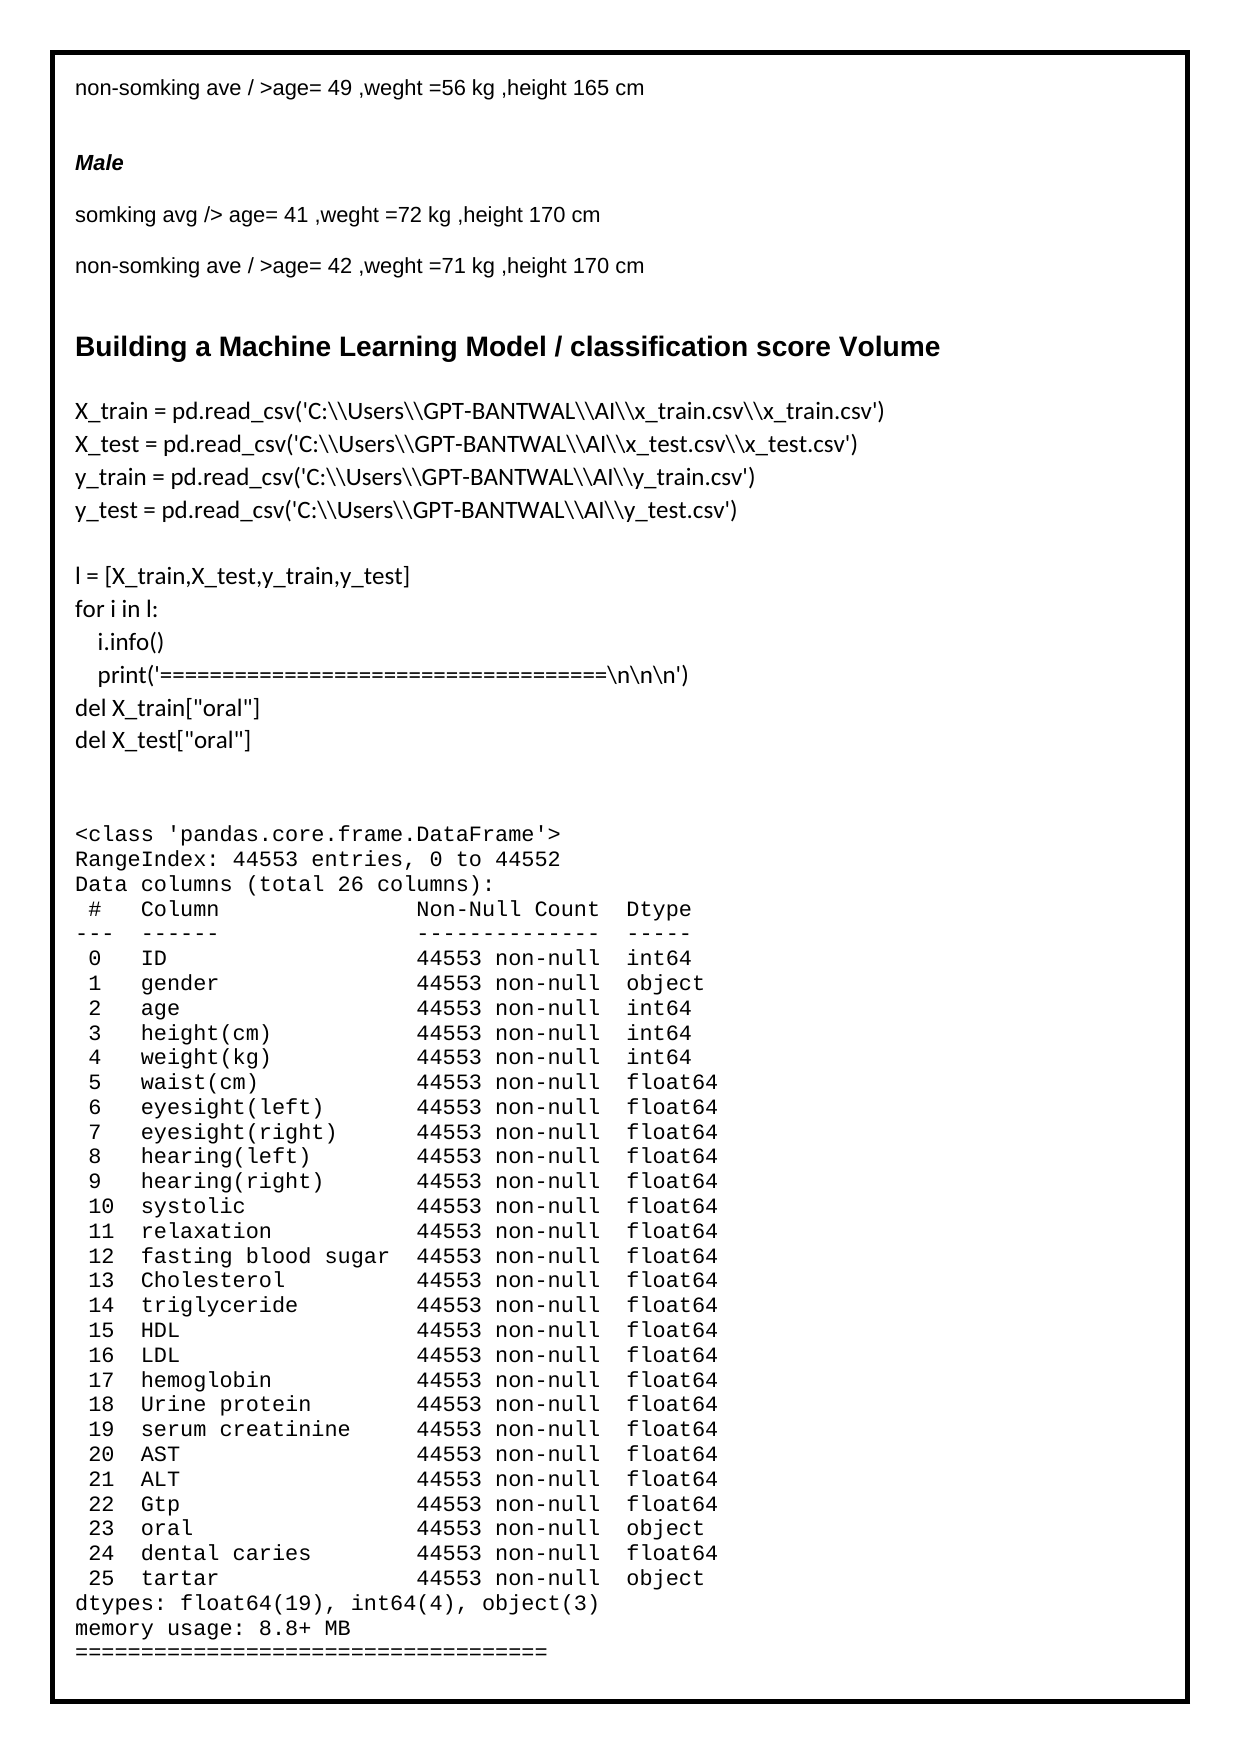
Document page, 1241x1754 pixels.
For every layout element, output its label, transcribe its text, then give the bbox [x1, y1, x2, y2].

text 7 eyesight(right) 44553 non-null float64 [75, 1121, 1165, 1146]
subtitle Building a Machine Learning Model / classification score Volume [75, 330, 1165, 362]
text # Column Non-Null Count Dtype [75, 898, 1165, 922]
text del X_train["oral"] [75, 692, 1165, 722]
text --- ------ -------------- ----- [75, 922, 1165, 947]
text somking avg /> age= 41 ,weght =72 kg ,height 170 cm [75, 202, 1165, 228]
text dtypes: float64(19), int64(4), object(3) [75, 1592, 1165, 1617]
text 19 serum creatinine 44553 non-null float64 [75, 1418, 1165, 1443]
text 21 ALT 44553 non-null float64 [75, 1468, 1165, 1493]
text memory usage: 8.8+ MB [75, 1617, 1165, 1641]
text X_test = pd.read_csv('C:\\Users\\GPT-BANTWAL\\AI\\x_test.csv\\x_test.csv') [75, 428, 1165, 459]
text print('====================================\n\n\n') [75, 659, 1165, 689]
text X_train = pd.read_csv('C:\\Users\\GPT-BANTWAL\\AI\\x_train.csv\\x_train.csv') [75, 395, 1165, 426]
text 11 relaxation 44553 non-null float64 [75, 1220, 1165, 1245]
text 14 triglyceride 44553 non-null float64 [75, 1294, 1165, 1319]
text i.info() [75, 626, 1165, 656]
text <class 'pandas.core.frame.DataFrame'> [75, 823, 1165, 848]
text l = [X_train,X_test,y_train,y_test] [75, 560, 1165, 591]
text Data columns (total 26 columns): [75, 873, 1165, 898]
text 15 HDL 44553 non-null float64 [75, 1319, 1165, 1344]
text non-somking ave / >age= 42 ,weght =71 kg ,height 170 cm [75, 253, 1165, 278]
text non-somking ave / >age= 49 ,weght =56 kg ,height 165 cm [75, 75, 1165, 100]
text 0 ID 44553 non-null int64 [75, 947, 1165, 972]
text 2 age 44553 non-null int64 [75, 997, 1165, 1022]
text y_test = pd.read_csv('C:\\Users\\GPT-BANTWAL\\AI\\y_test.csv') [75, 494, 1165, 525]
text 4 weight(kg) 44553 non-null int64 [75, 1046, 1165, 1071]
text 22 Gtp 44553 non-null float64 [75, 1493, 1165, 1517]
text 16 LDL 44553 non-null float64 [75, 1344, 1165, 1369]
text del X_test["oral"] [75, 724, 1165, 755]
text 10 systolic 44553 non-null float64 [75, 1195, 1165, 1220]
text ==================================== [75, 1641, 1165, 1666]
text 9 hearing(right) 44553 non-null float64 [75, 1170, 1165, 1195]
text 17 hemoglobin 44553 non-null float64 [75, 1369, 1165, 1393]
text 3 height(cm) 44553 non-null int64 [75, 1022, 1165, 1046]
text 24 dental caries 44553 non-null float64 [75, 1542, 1165, 1567]
text y_train = pd.read_csv('C:\\Users\\GPT-BANTWAL\\AI\\y_train.csv') [75, 461, 1165, 492]
text 6 eyesight(left) 44553 non-null float64 [75, 1096, 1165, 1121]
text 23 oral 44553 non-null object [75, 1517, 1165, 1542]
text 25 tartar 44553 non-null object [75, 1567, 1165, 1592]
text 18 Urine protein 44553 non-null float64 [75, 1393, 1165, 1418]
text 8 hearing(left) 44553 non-null float64 [75, 1146, 1165, 1170]
text RangeIndex: 44553 entries, 0 to 44552 [75, 848, 1165, 873]
subtitle Male [75, 150, 1165, 175]
text 1 gender 44553 non-null object [75, 972, 1165, 997]
text 12 fasting blood sugar 44553 non-null float64 [75, 1245, 1165, 1269]
text 5 waist(cm) 44553 non-null float64 [75, 1071, 1165, 1096]
text 20 AST 44553 non-null float64 [75, 1443, 1165, 1468]
text 13 Cholesterol 44553 non-null float64 [75, 1269, 1165, 1294]
text for i in l: [75, 593, 1165, 623]
